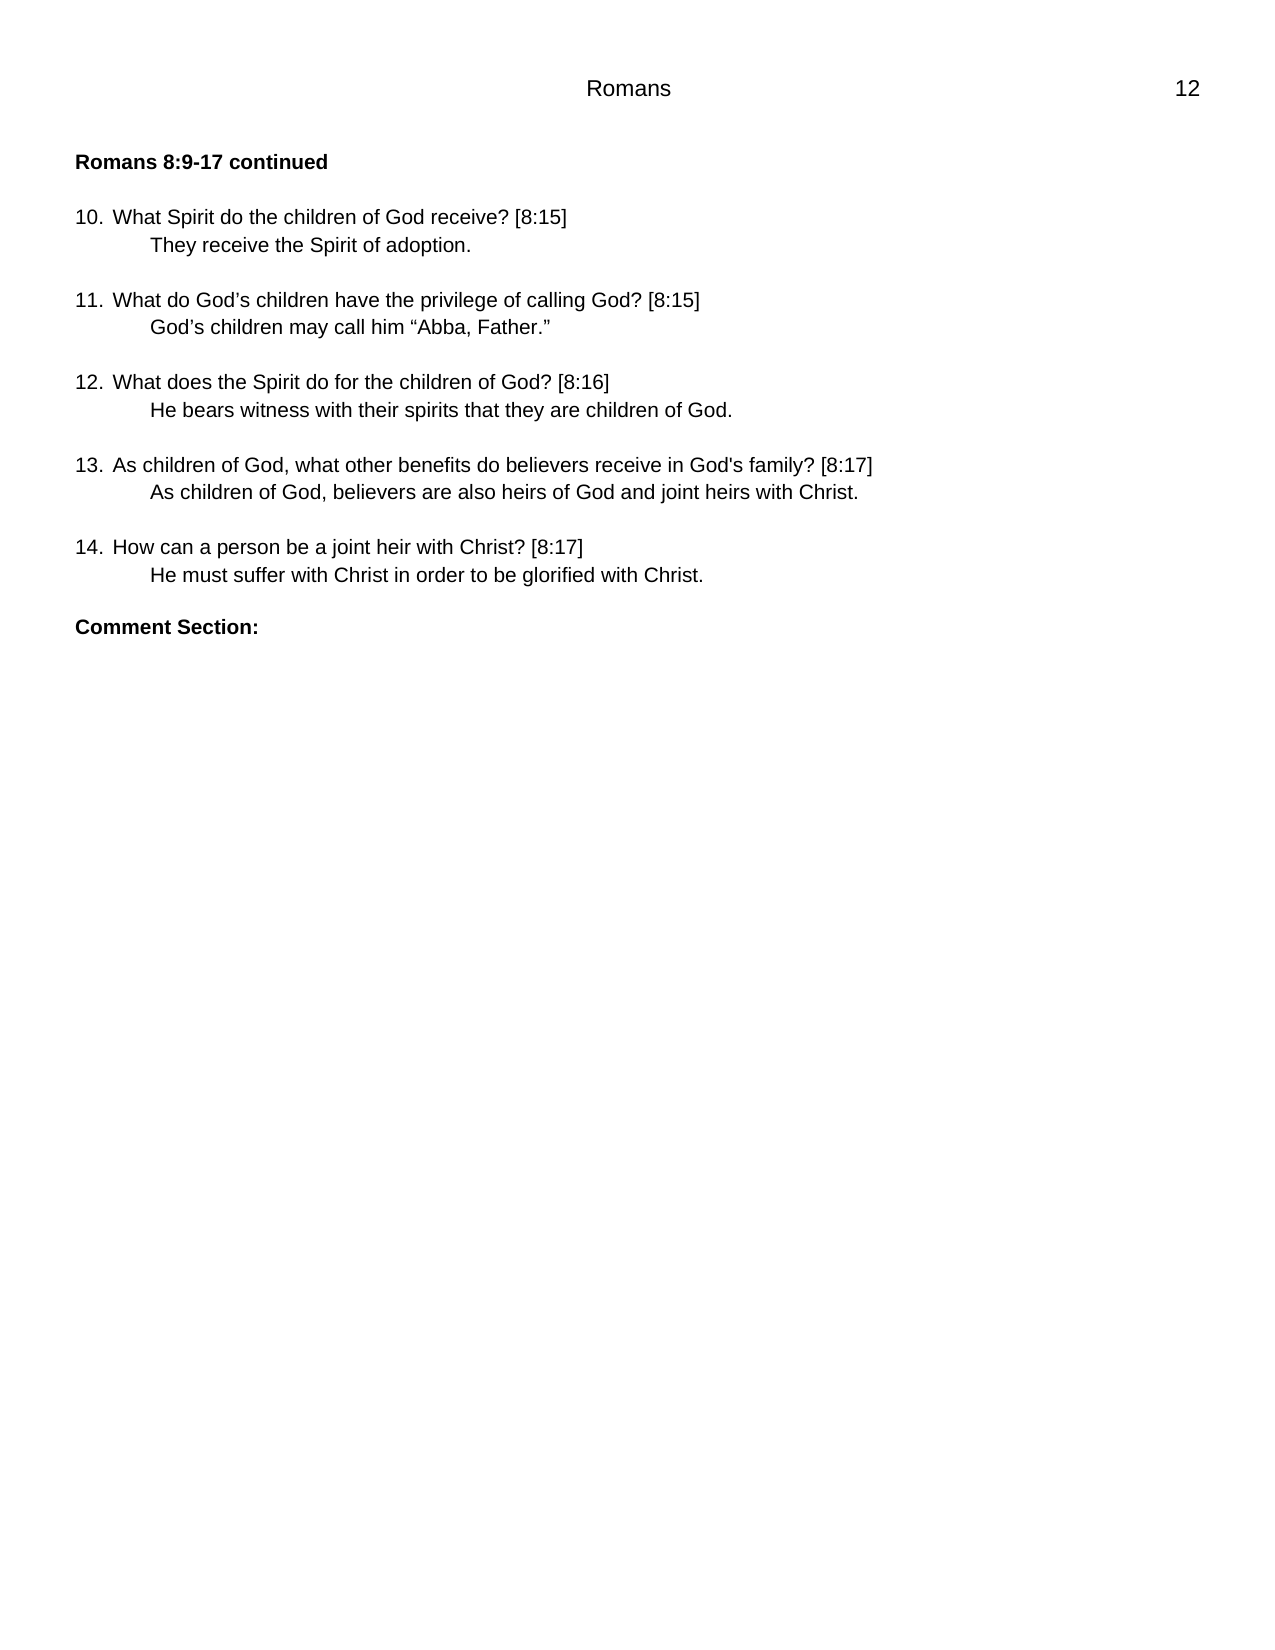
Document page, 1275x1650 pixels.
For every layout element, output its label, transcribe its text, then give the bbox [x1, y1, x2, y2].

text He bears witness with their spirits that they are children of God. [150, 397, 1200, 421]
list How can a person be a joint heir with Christ? [8:17] [75, 535, 1200, 559]
list What Spirit do the children of God receive? [8:15] [75, 205, 1200, 229]
list What does the Spirit do for the children of God? [8:16] [75, 370, 1200, 394]
text They receive the Spirit of adoption. [150, 232, 1200, 256]
text Comment Section: [75, 615, 1200, 639]
text He must suffer with Christ in order to be glorified with Christ. [150, 562, 1200, 586]
text As children of God, believers are also heirs of God and joint heirs with Christ. [150, 480, 1200, 504]
list What do God’s children have the privilege of calling God? [8:15] [75, 287, 1200, 311]
text God’s children may call him “Abba, Father.” [150, 315, 1200, 339]
text Romans 8:9-17 continued [75, 150, 1200, 174]
list As children of God, what other benefits do believers receive in God's family? [8:17] [75, 452, 1200, 476]
